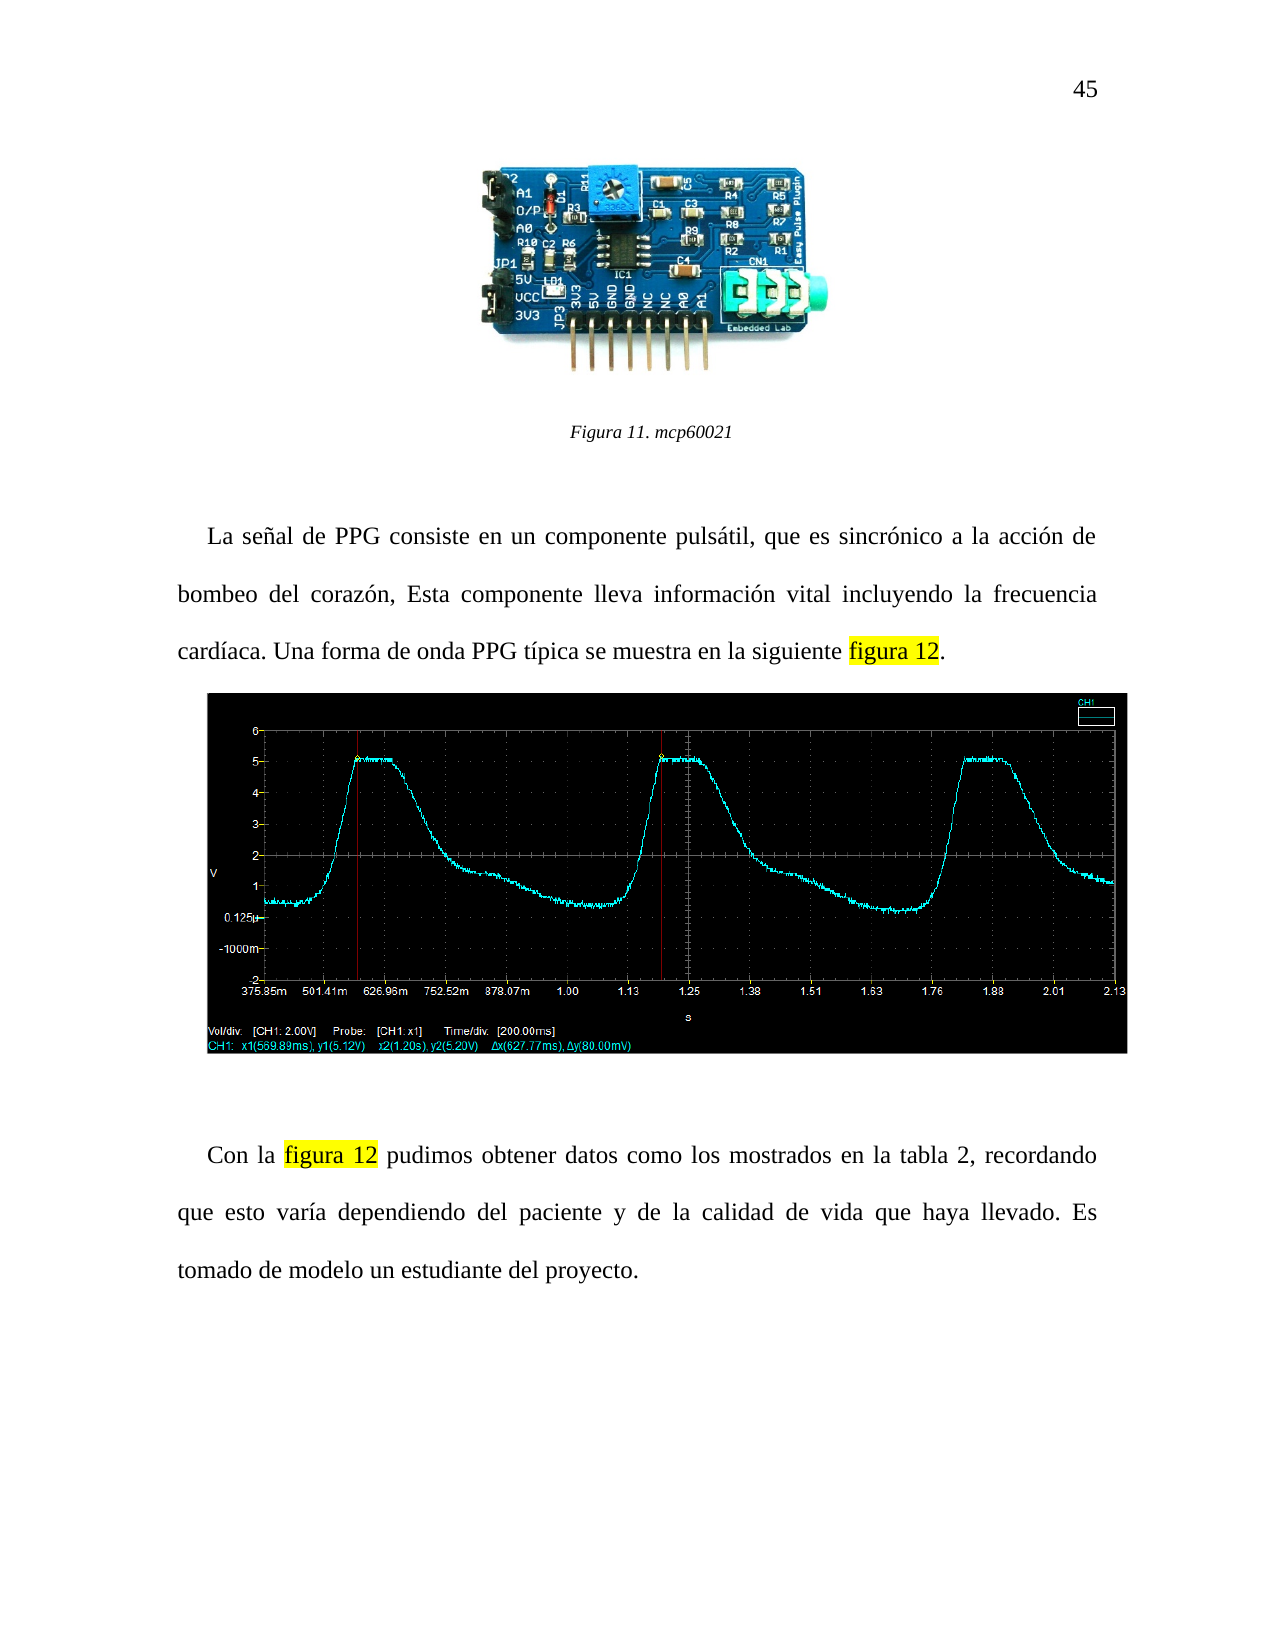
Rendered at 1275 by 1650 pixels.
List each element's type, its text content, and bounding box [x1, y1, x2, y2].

picture [466, 147, 839, 392]
picture [206, 693, 1128, 1054]
text Con la figura 12 pudimos obtener datos como los mostrados en la tabla 2, recordando que esto varía dependiendo del paciente y de la calidad de vida que haya llevado. Es tomado de modelo un estudiante del proyecto. [177, 1140, 1098, 1283]
text Figura 11. mcp60021 [177, 421, 1098, 442]
text La señal de PPG consiste en un componente pulsátil, que es sincrónico a la acción de bombeo del corazón, Esta componente lleva información vital incluyendo la frecuencia cardíaca. Una forma de onda PPG típica se muestra en la siguiente figura 12. [177, 521, 1098, 665]
